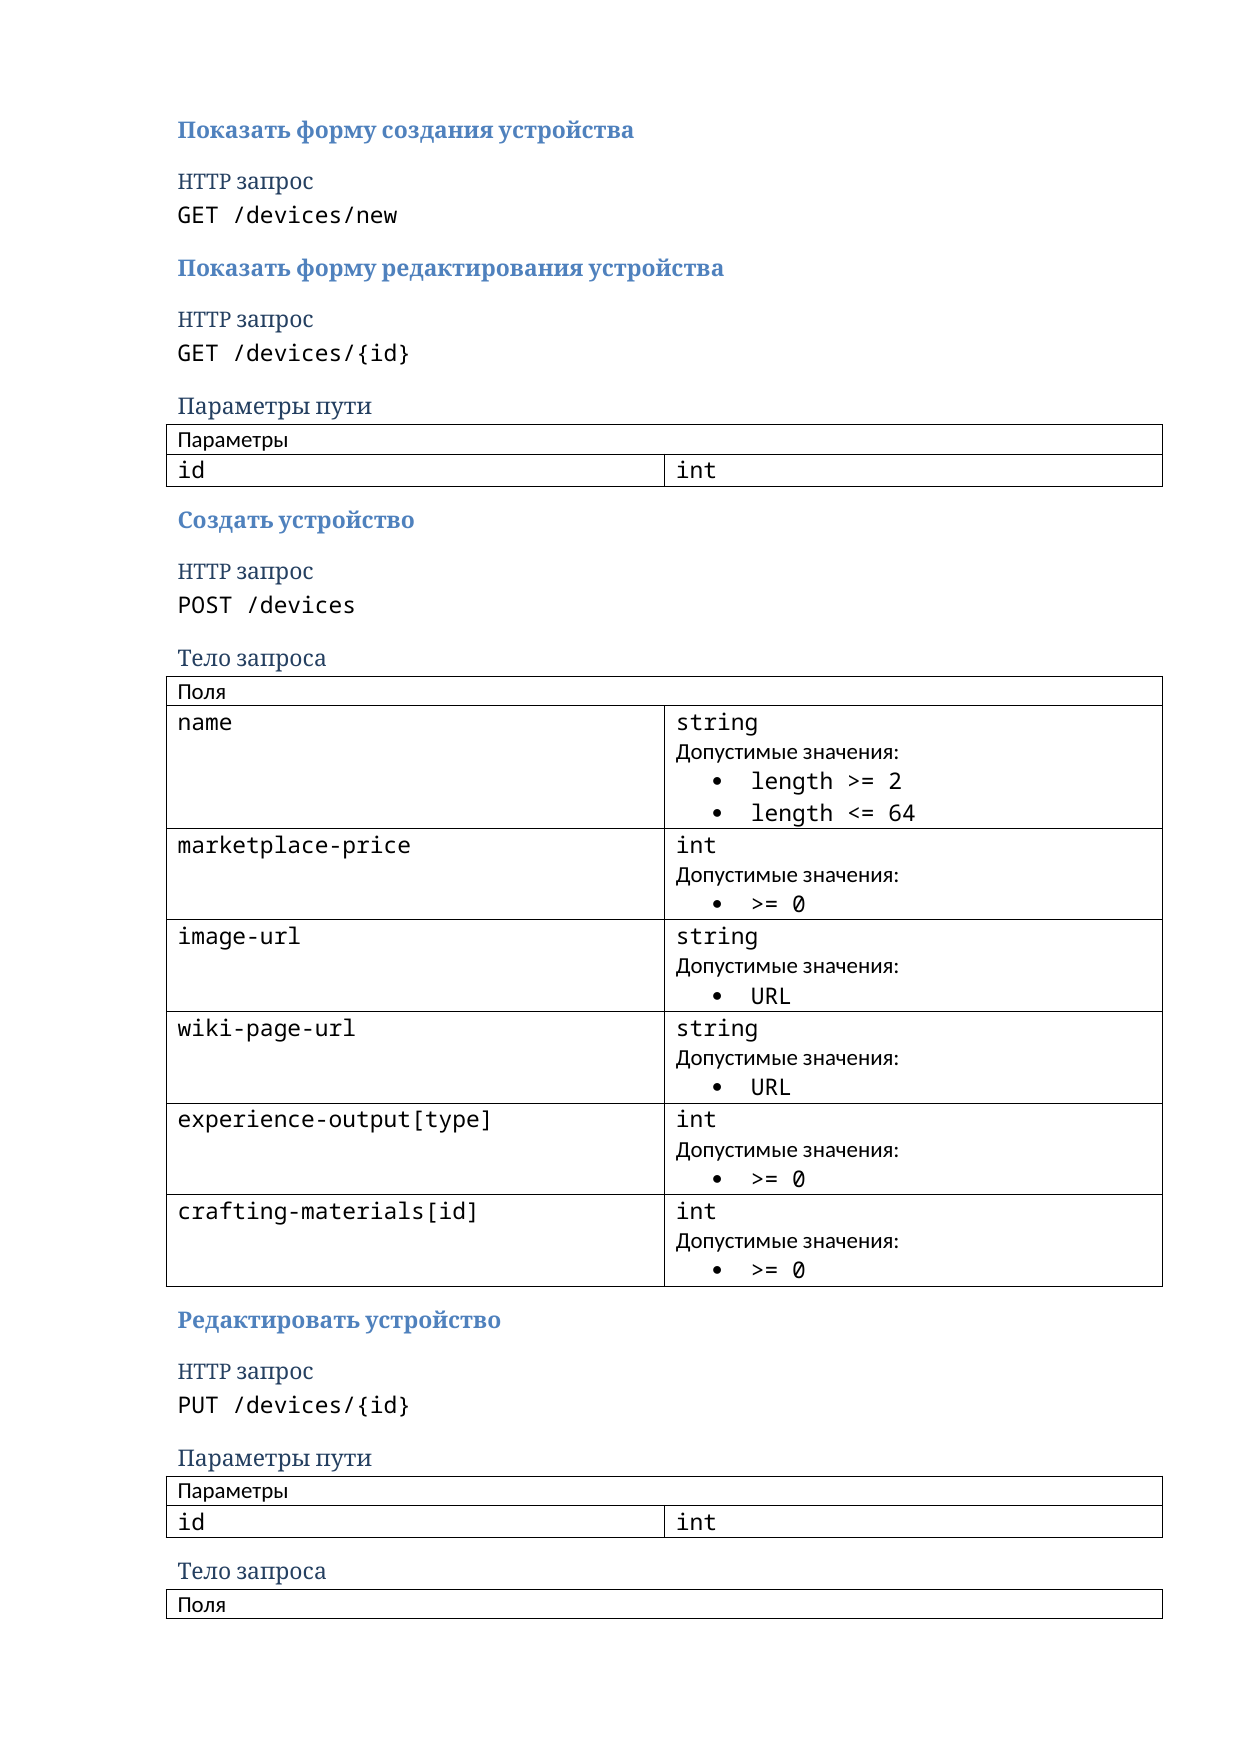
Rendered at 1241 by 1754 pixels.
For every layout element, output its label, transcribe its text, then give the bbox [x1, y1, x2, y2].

subtitle Тело запроса [177, 646, 1152, 672]
table_header Поля [167, 677, 1162, 705]
table_cell marketplace-price [167, 829, 664, 919]
text POST /devices [177, 589, 1152, 620]
subtitle HTTP запрос [177, 307, 1152, 333]
table_cell image-url [167, 920, 664, 1011]
subtitle Редактировать устройство [177, 1307, 1152, 1334]
table_header Параметры [167, 1477, 1162, 1505]
table_header Параметры [167, 425, 1162, 453]
table_cell id [167, 1506, 664, 1537]
table_header Поля [167, 1590, 1162, 1618]
table_cell int [665, 1506, 1162, 1537]
subtitle Параметры пути [177, 394, 1152, 421]
table_cell id [167, 455, 664, 486]
table_cell string Допустимые значения: URL [665, 1012, 1162, 1102]
table_cell int [665, 455, 1162, 486]
subtitle Тело запроса [177, 1559, 1152, 1585]
subtitle Создать устройство [177, 508, 1152, 534]
subtitle HTTP запрос [177, 1358, 1152, 1385]
subtitle Показать форму создания устройства [177, 118, 1152, 144]
table_cell string Допустимые значения: URL [665, 920, 1162, 1011]
text GET /devices/new [177, 199, 1152, 231]
table_cell crafting-materials[id] [167, 1195, 664, 1286]
table_cell name [167, 706, 664, 828]
table_cell wiki-page-url [167, 1012, 664, 1102]
subtitle Параметры пути [177, 1445, 1152, 1472]
subtitle HTTP запрос [177, 169, 1152, 196]
subtitle HTTP запрос [177, 559, 1152, 585]
table_cell int Допустимые значения: >= 0 [665, 1104, 1162, 1194]
subtitle Показать форму редактирования устройства [177, 256, 1152, 282]
text GET /devices/{id} [177, 337, 1152, 369]
table_cell int Допустимые значения: >= 0 [665, 1195, 1162, 1286]
table_cell experience-output[type] [167, 1104, 664, 1194]
table_cell int Допустимые значения: >= 0 [665, 829, 1162, 919]
table_cell string Допустимые значения: length >= 2 length <= 64 [665, 706, 1162, 828]
text PUT /devices/{id} [177, 1389, 1152, 1420]
